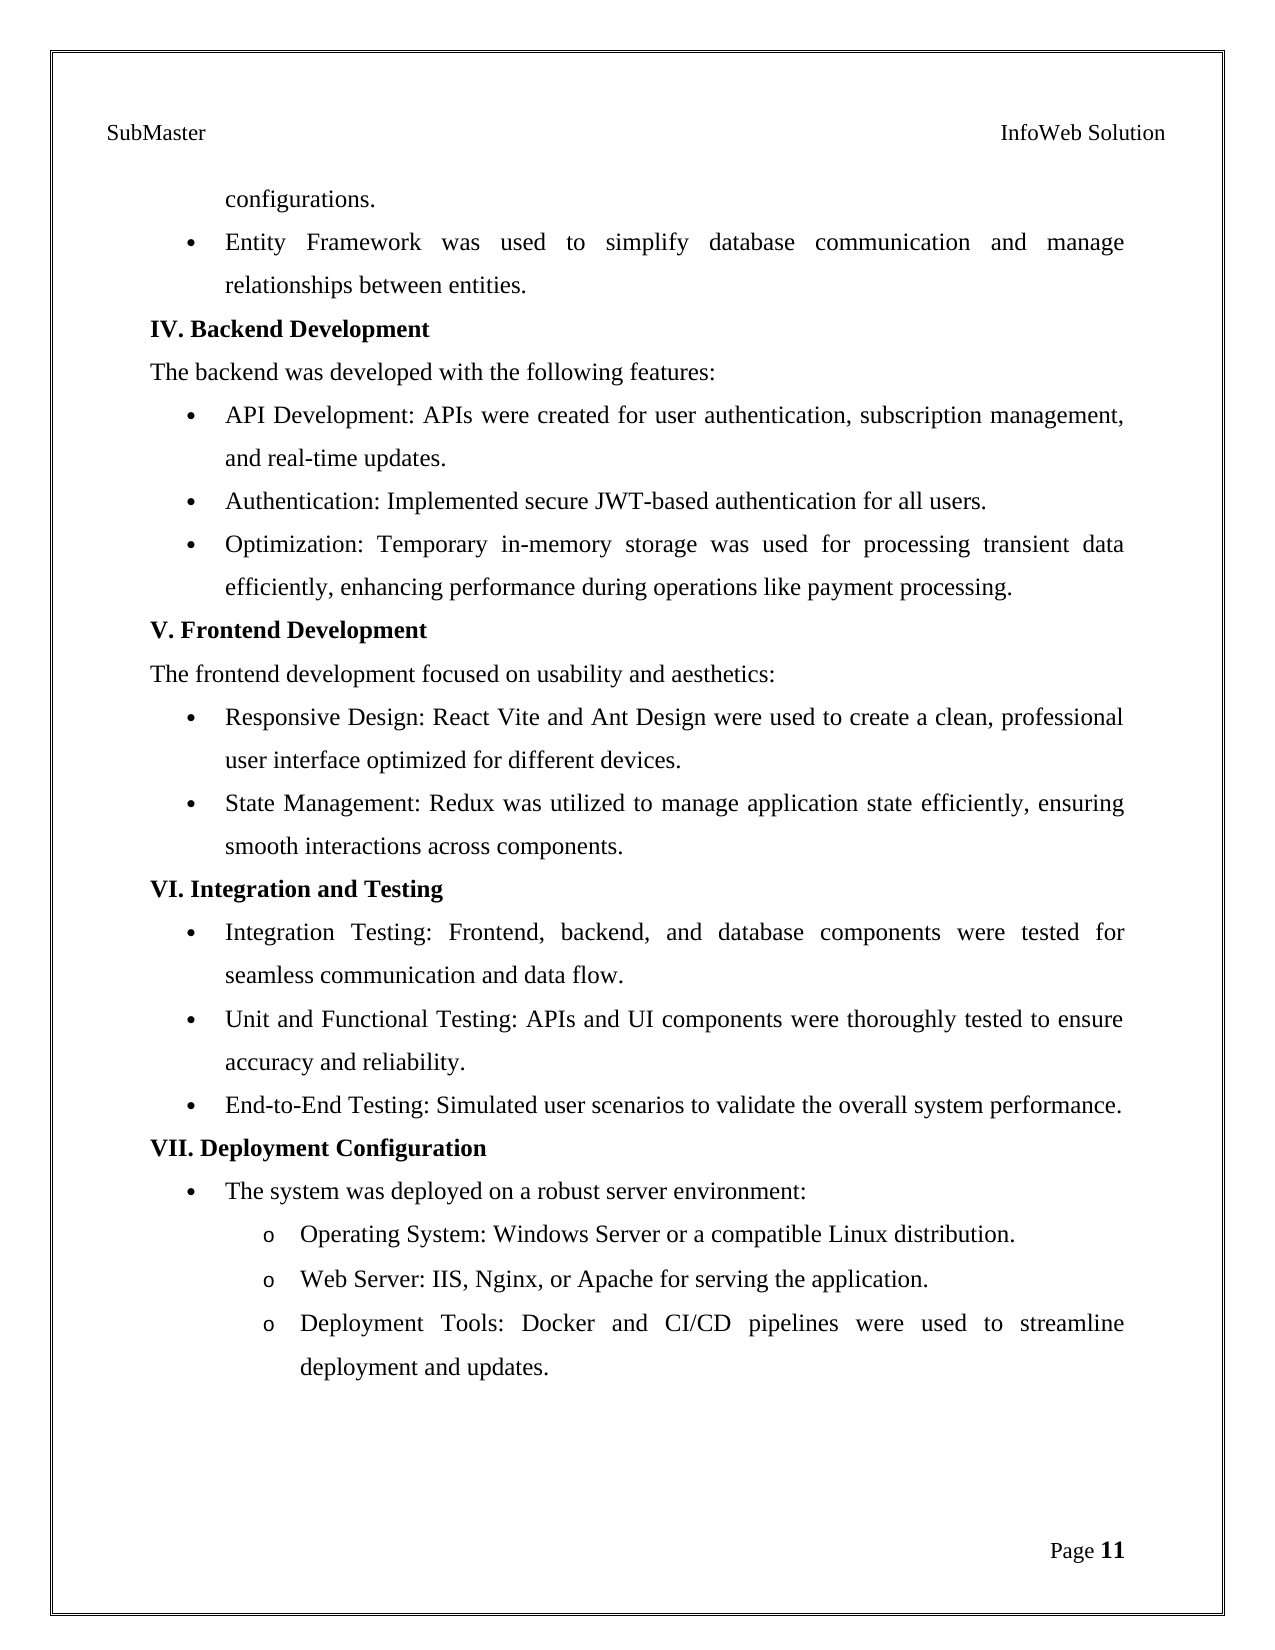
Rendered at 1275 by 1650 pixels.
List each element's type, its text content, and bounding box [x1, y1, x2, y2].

text The frontend development focused on usability and aesthetics: [150, 659, 1125, 687]
list The system was deployed on a robust server environment: [187, 1176, 1125, 1205]
text V. Frontend Development [150, 616, 1125, 644]
list Optimization: Temporary in-memory storage was used for processing transient data efficiently, enhancing performance during operations like payment processing. [187, 529, 1125, 601]
list Integration Testing: Frontend, backend, and database components were tested for seamless communication and data flow. [187, 917, 1125, 989]
list Unit and Functional Testing: APIs and UI components were thoroughly tested to ensure accuracy and reliability. [187, 1004, 1125, 1076]
list API Development: APIs were created for user authentication, subscription management, and real-time updates. [187, 400, 1125, 472]
list State Management: Redux was utilized to manage application state efficiently, ensuring smooth interactions across components. [187, 788, 1125, 860]
list Entity Framework was used to simplify database communication and manage relationships between entities. [187, 227, 1125, 299]
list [187, 184, 1125, 213]
list Responsive Design: React Vite and Ant Design were used to create a clean, professional user interface optimized for different devices. [187, 702, 1125, 774]
list End-to-End Testing: Simulated user scenarios to validate the overall system performance. [187, 1090, 1125, 1119]
list Web Server: IIS, Nginx, or Apache for serving the application. [262, 1264, 1125, 1293]
list Authentication: Implemented secure JWT-based authentication for all users. [187, 486, 1125, 515]
list Operating System: Windows Server or a compatible Linux distribution. [262, 1219, 1125, 1249]
text VI. Integration and Testing [150, 874, 1125, 903]
text The backend was developed with the following features: [150, 357, 1125, 386]
text VII. Deployment Configuration [150, 1133, 1125, 1162]
list Deployment Tools: Docker and CI/CD pipelines were used to streamline deployment and updates. [262, 1308, 1125, 1381]
text IV. Backend Development [150, 314, 1125, 342]
